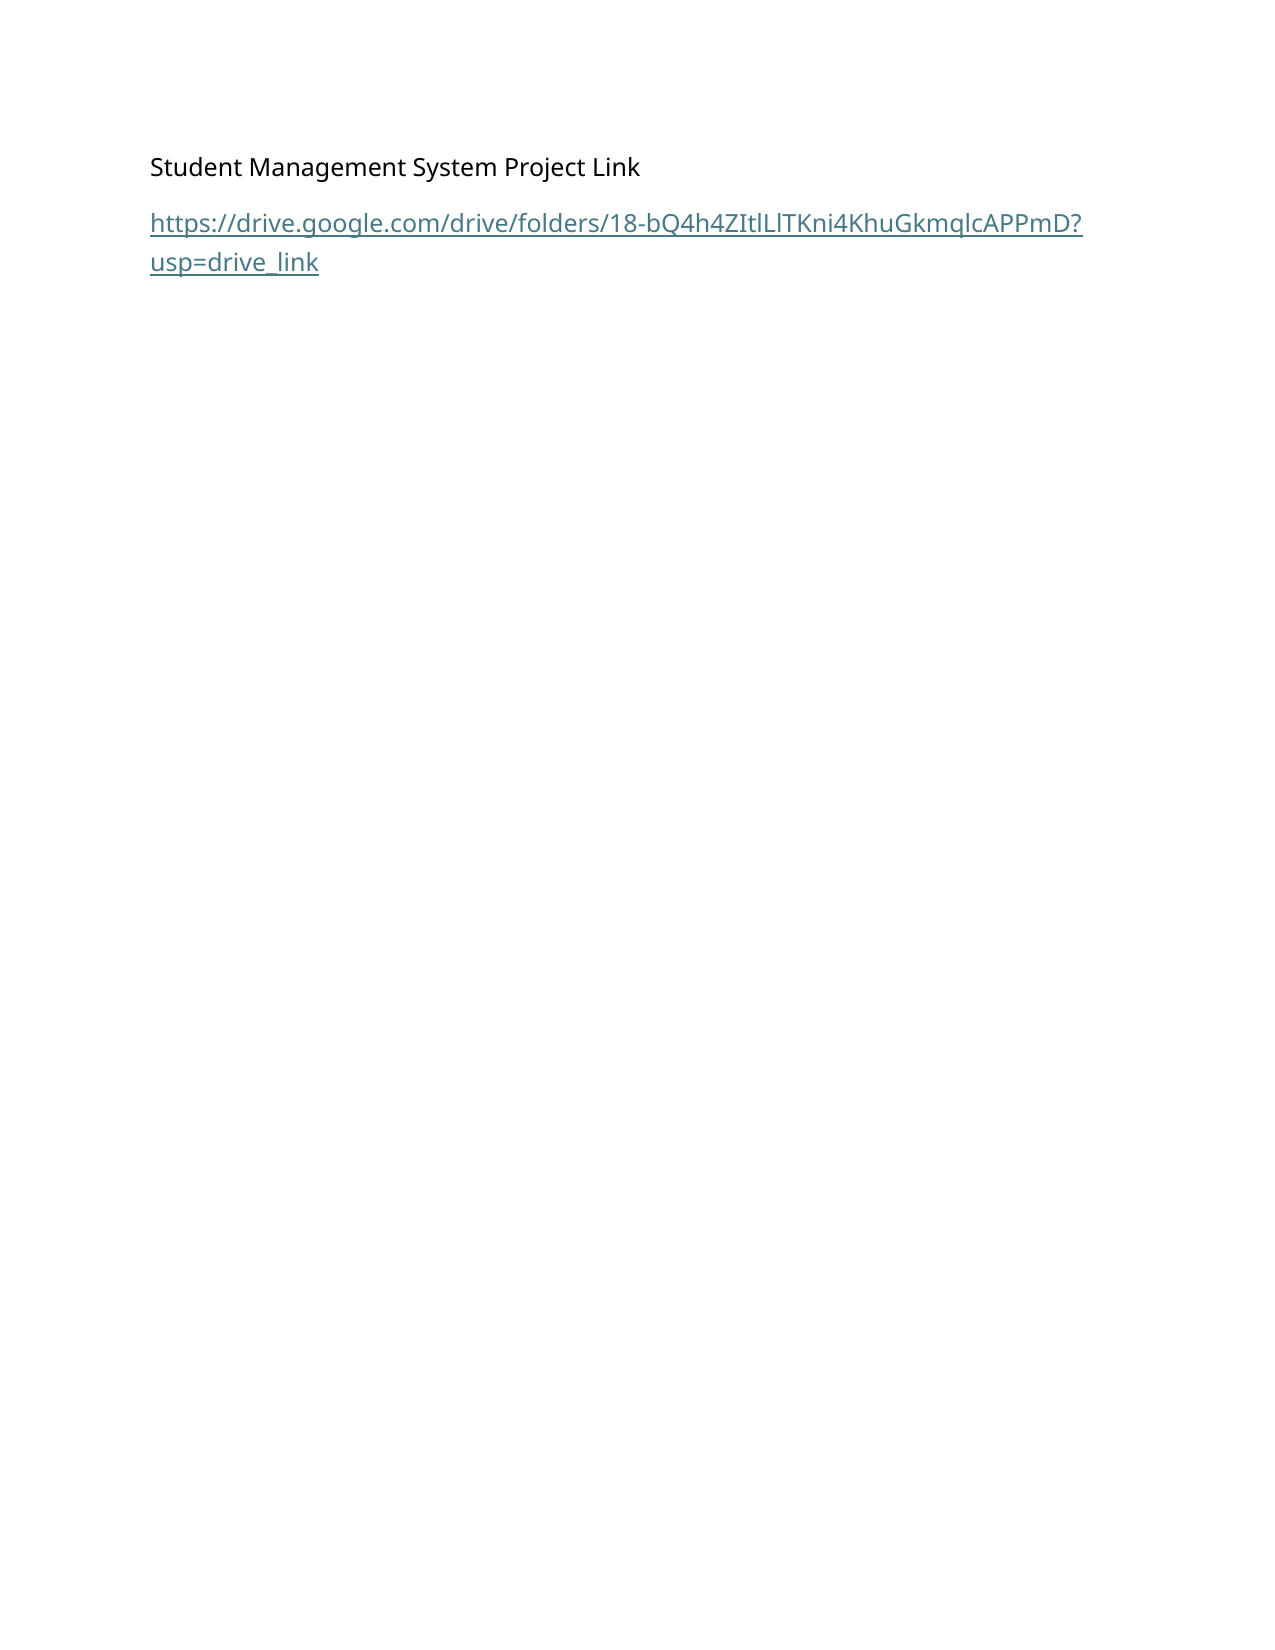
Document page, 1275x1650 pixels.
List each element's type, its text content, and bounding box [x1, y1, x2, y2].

text Student Management System Project Link [150, 150, 1125, 184]
text https://drive.google.com/drive/folders/18-bQ4h4ZItlLlTKni4KhuGkmqlcAPPmD?usp=drive_link [150, 206, 1125, 279]
